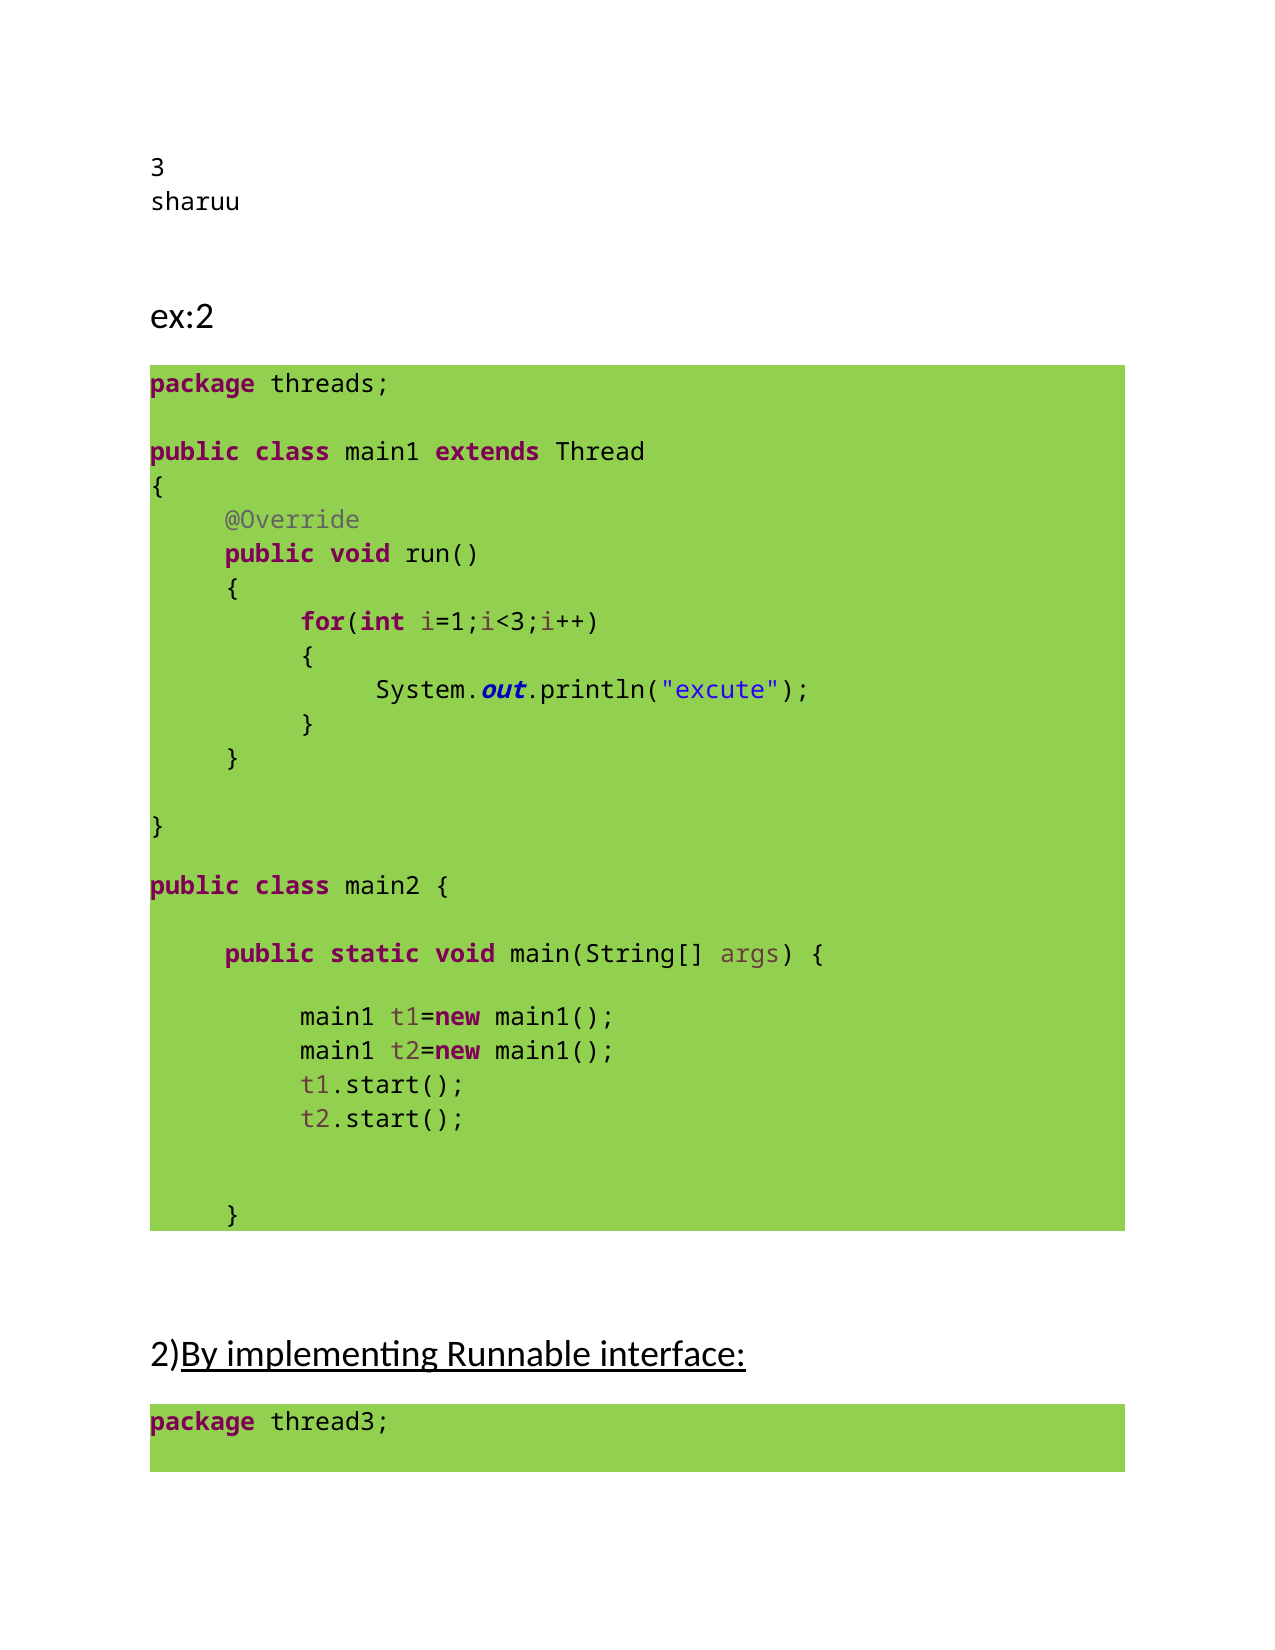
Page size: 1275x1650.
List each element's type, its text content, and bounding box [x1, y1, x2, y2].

text 2)By implementing Runnable interface: [150, 1330, 1125, 1376]
text public class main2 { [150, 868, 1125, 902]
text @Override [150, 501, 1125, 536]
text main1 t1=new main1(); [150, 998, 1125, 1032]
text ex:2 [150, 292, 1125, 337]
text { [150, 569, 1125, 604]
text System.out.println("excute"); [150, 672, 1125, 706]
text package thread3; [150, 1404, 1125, 1438]
text t2.start(); [150, 1100, 1125, 1134]
text { [150, 638, 1125, 672]
text public void run() [150, 536, 1125, 569]
text package threads; [150, 365, 1125, 399]
text sharuu [150, 184, 1125, 218]
text t1.start(); [150, 1066, 1125, 1100]
text main1 t2=new main1(); [150, 1032, 1125, 1066]
text for(int i=1;i<3;i++) [150, 604, 1125, 638]
text { [150, 467, 1125, 501]
text 3 [150, 150, 1125, 184]
text public static void main(String[] args) { [150, 936, 1125, 970]
text public class main1 extends Thread [150, 433, 1125, 467]
text } [150, 1197, 1125, 1231]
text } [150, 808, 1125, 842]
text } [150, 706, 1125, 740]
text } [150, 740, 1125, 774]
